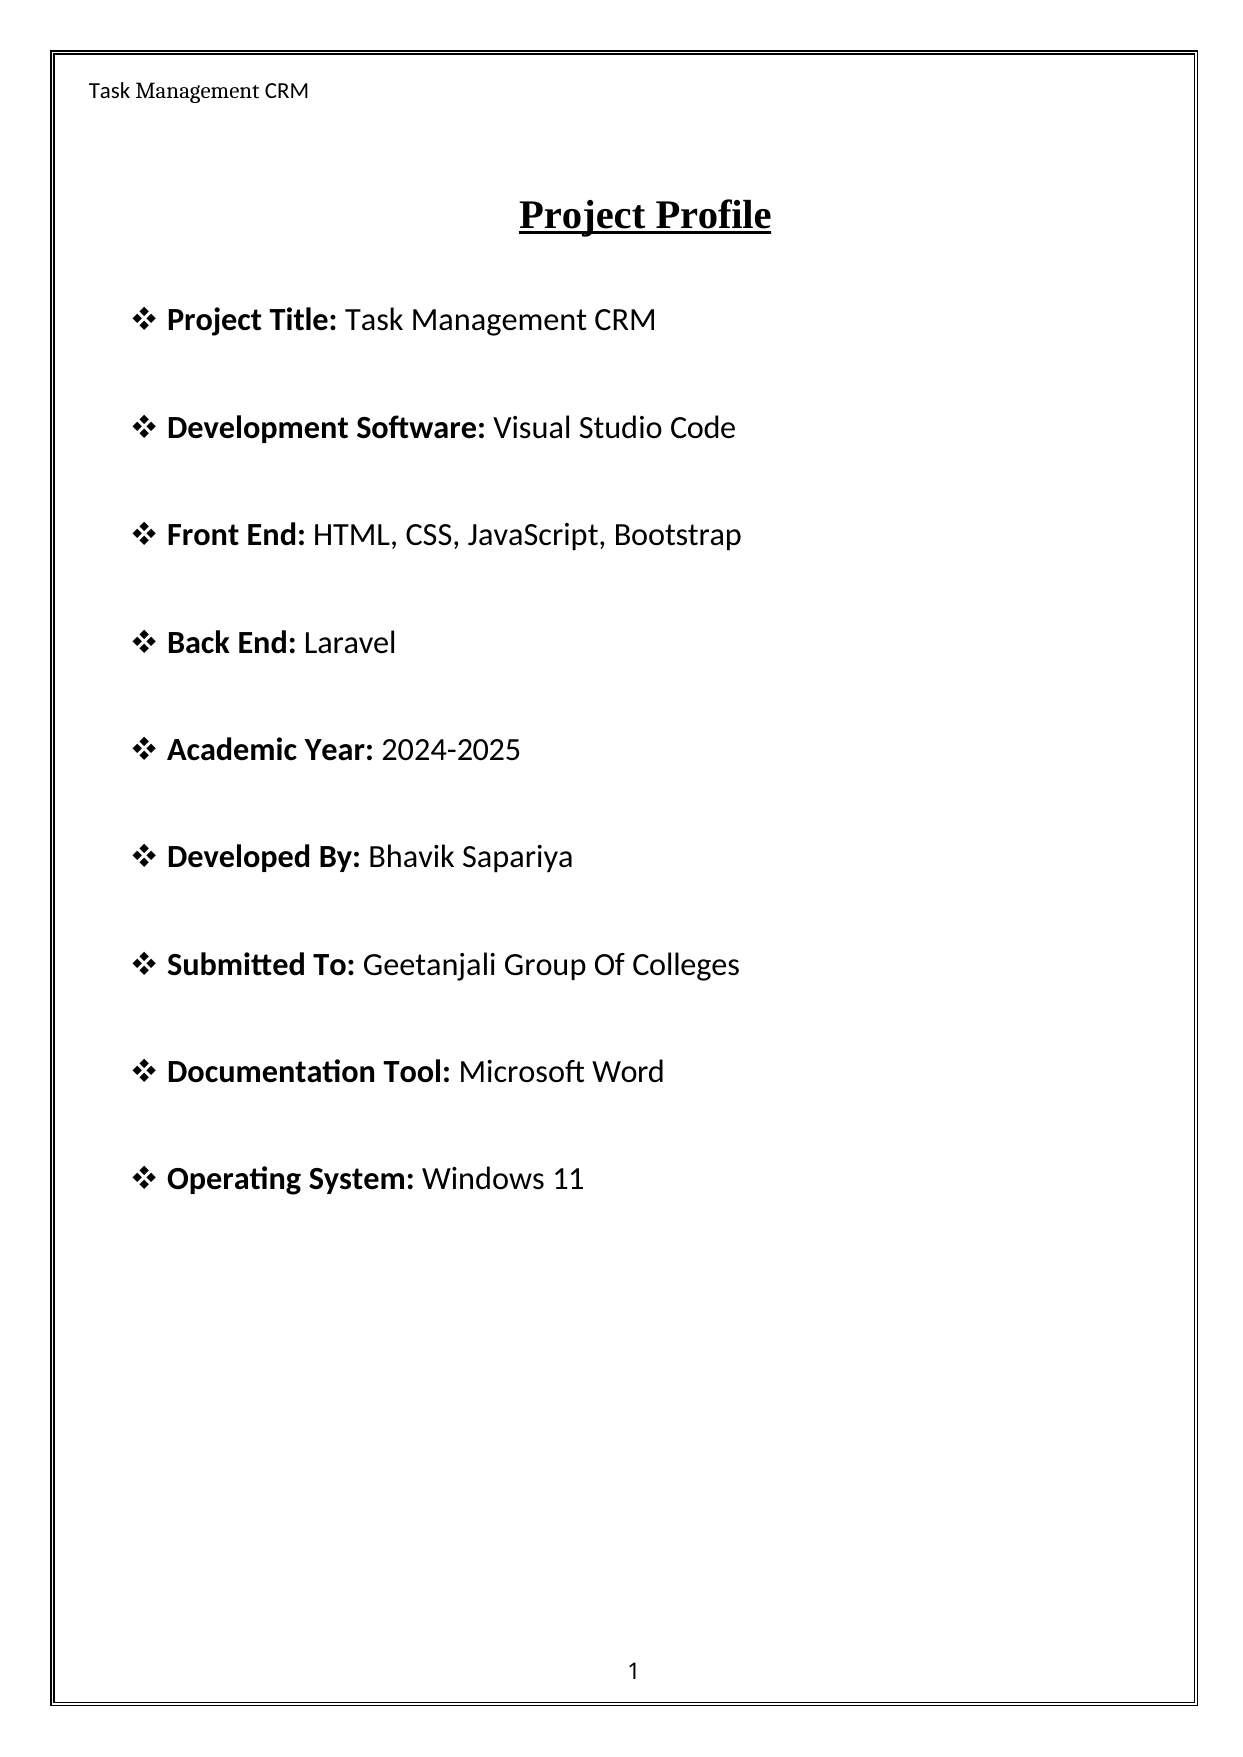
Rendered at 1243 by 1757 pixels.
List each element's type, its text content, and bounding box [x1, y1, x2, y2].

list Developed By: Bhavik Sapariya [129, 836, 1194, 876]
list Project Title: Task Management CRM [129, 299, 1194, 339]
list Academic Year: 2024-2025 [129, 729, 1194, 768]
list Documentation Tool: Microsoft Word [129, 1051, 1194, 1090]
list Development Software: Visual Studio Code [129, 407, 1194, 446]
list Back End: Laravel [129, 622, 1194, 661]
text Project Profile [92, 191, 1194, 238]
list Front End: HTML, CSS, JavaScript, Bootstrap [129, 514, 1194, 554]
list Operating System: Windows 11 [129, 1158, 1194, 1198]
list Submitted To: Geetanjali Group Of Colleges [129, 943, 1194, 983]
